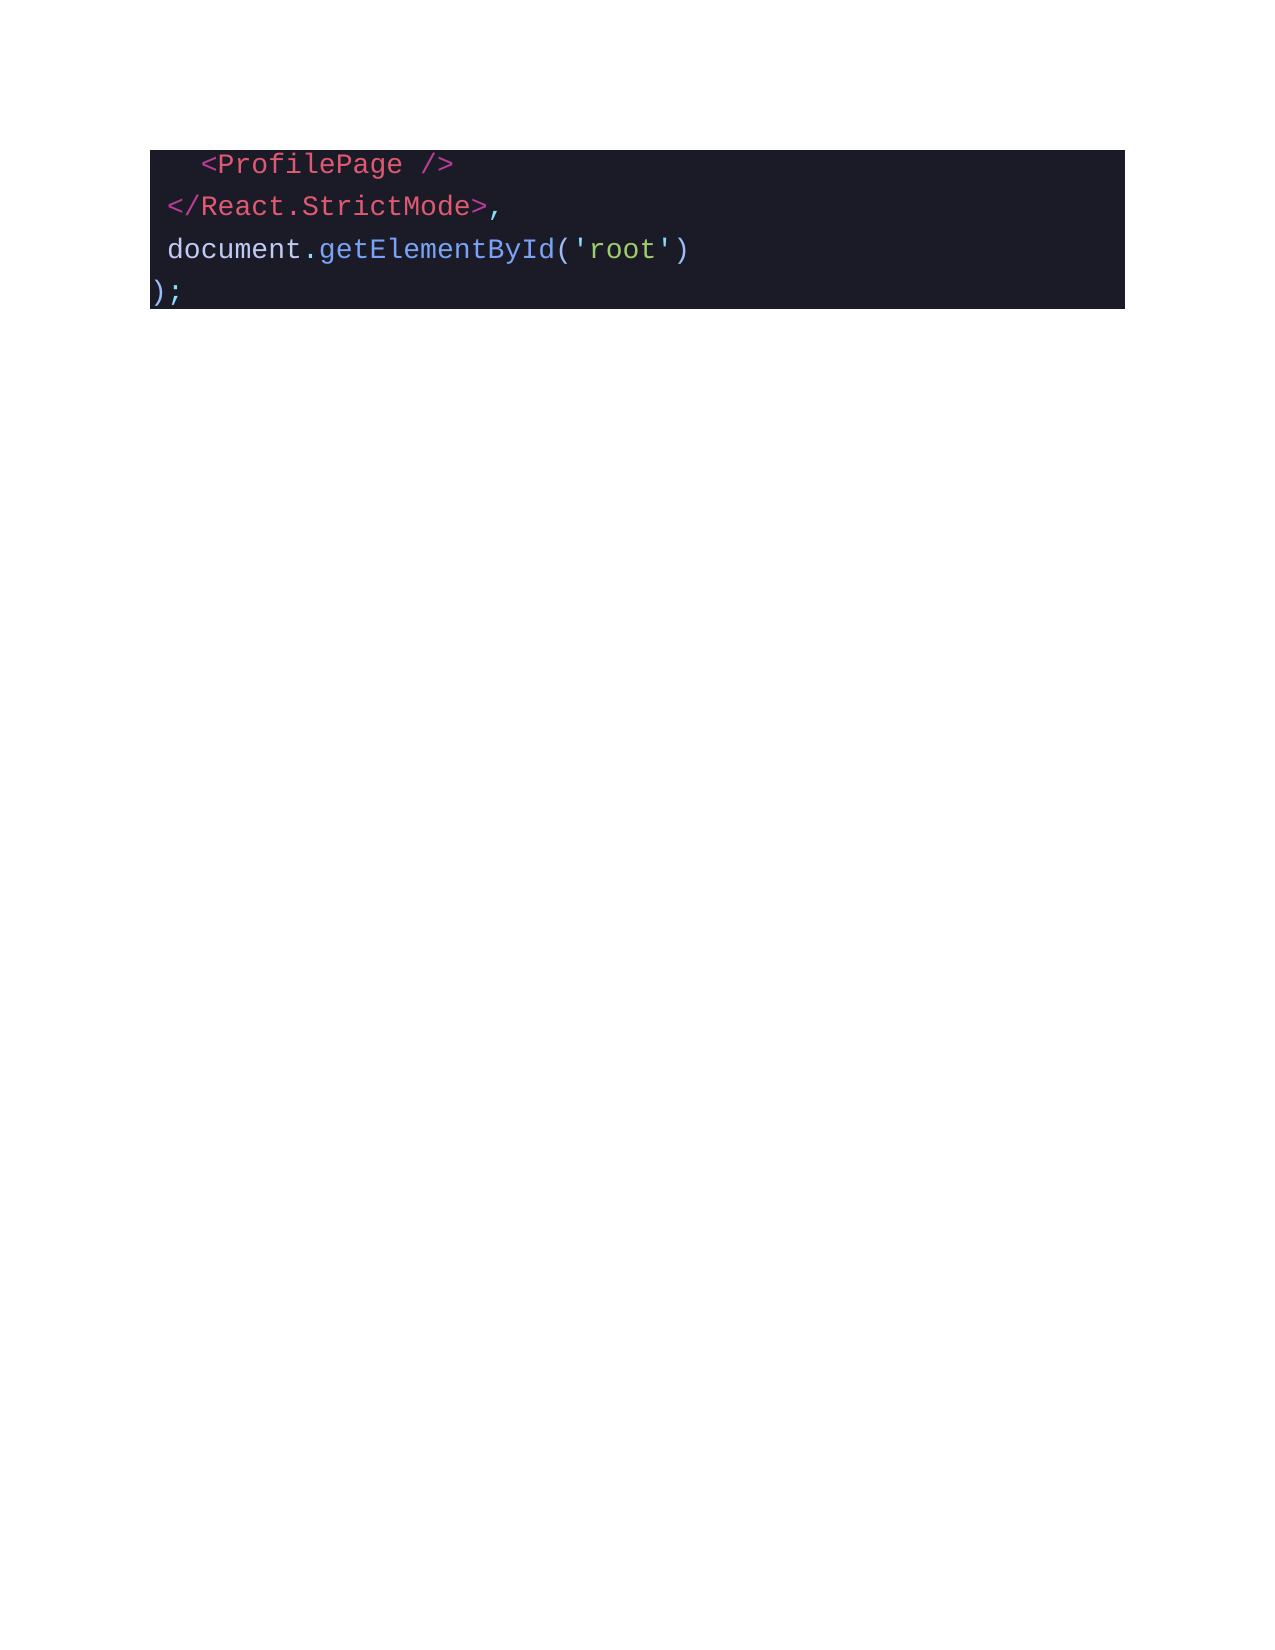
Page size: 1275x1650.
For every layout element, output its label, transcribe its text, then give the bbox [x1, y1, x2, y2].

text </React.StrictMode>, [150, 192, 1125, 224]
text document.getElementById('root') [150, 234, 1125, 266]
text <ProfilePage /> [150, 150, 1125, 182]
text ); [150, 277, 1125, 309]
